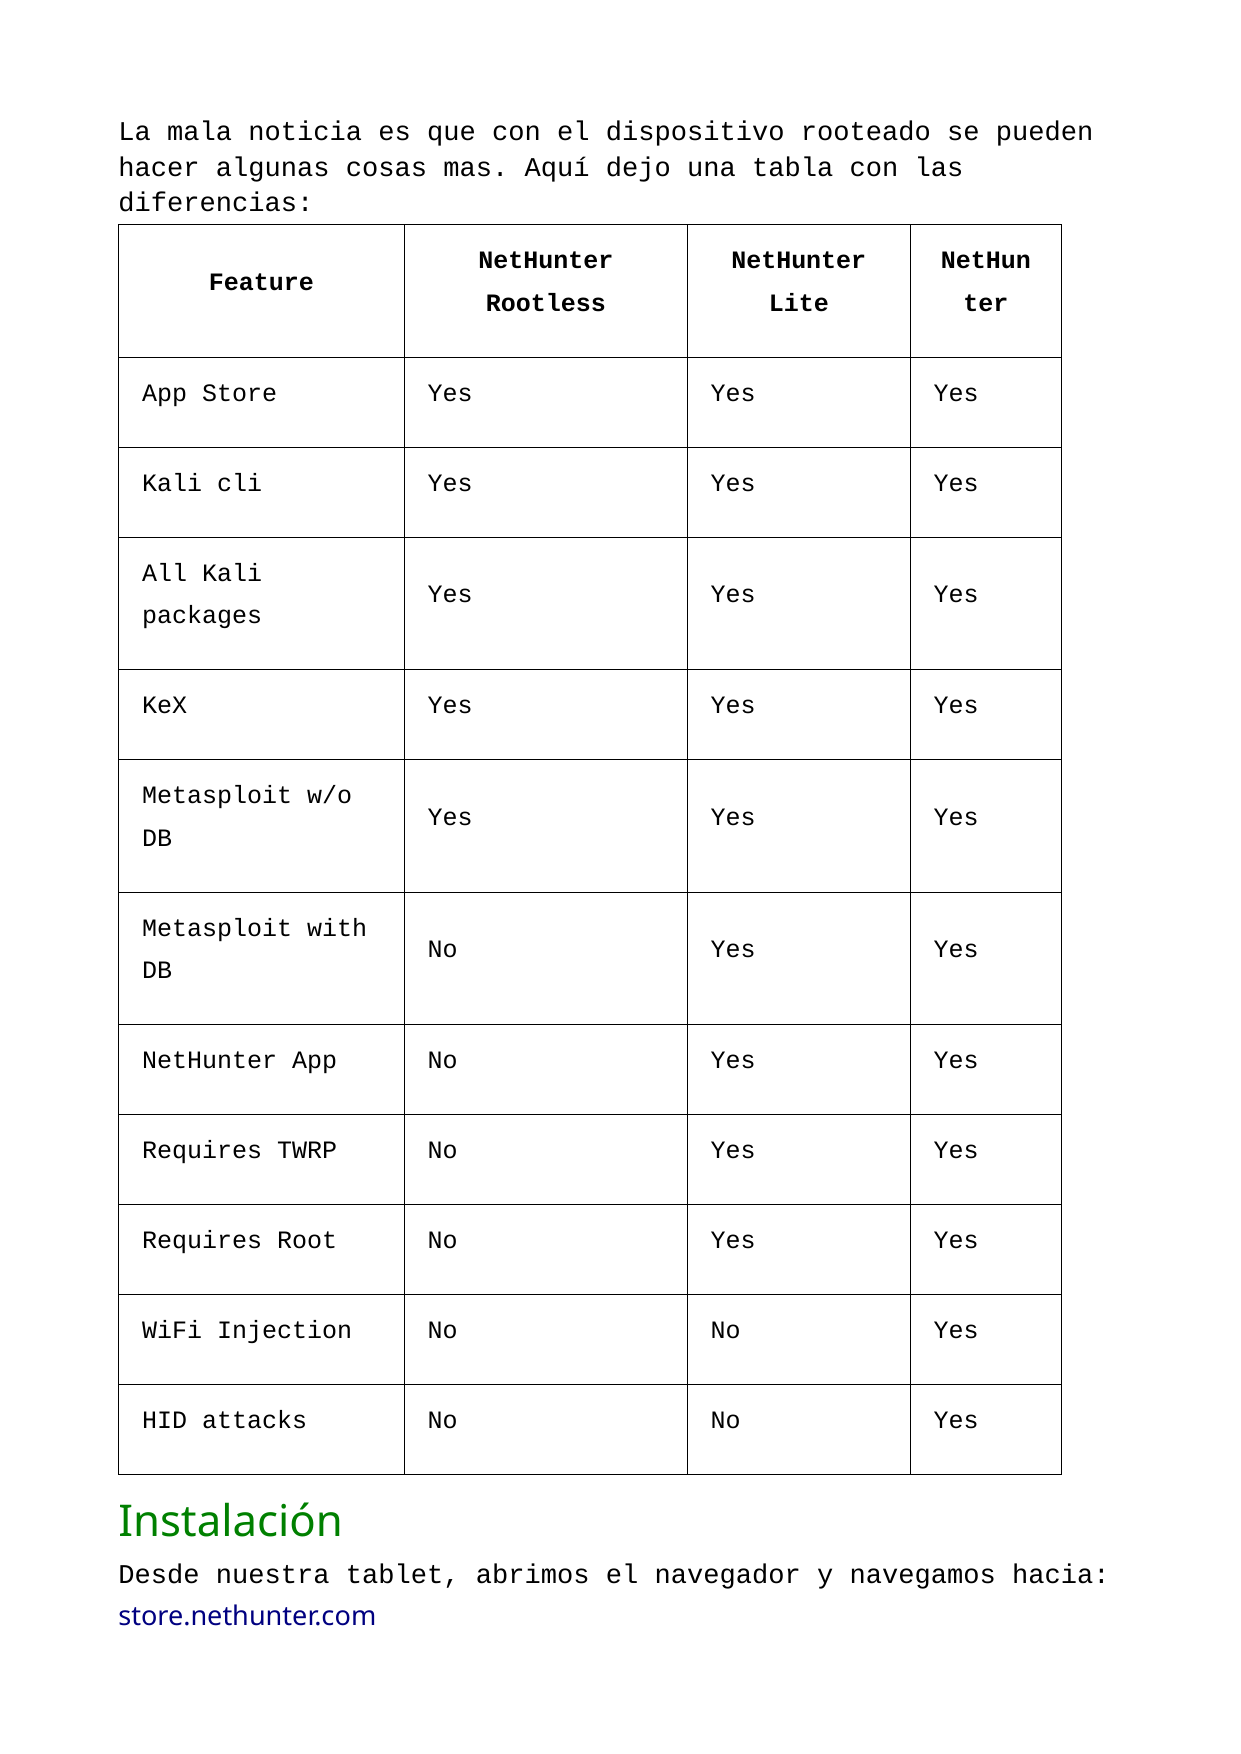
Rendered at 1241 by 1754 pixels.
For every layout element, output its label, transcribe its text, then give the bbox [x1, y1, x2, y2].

table_cell Yes [688, 1115, 910, 1204]
table_cell Yes [688, 760, 910, 892]
table_cell NetHunter App [119, 1025, 404, 1114]
table_cell Requires TWRP [119, 1115, 404, 1204]
table_cell Yes [688, 448, 910, 537]
table_header NetHunter Lite [688, 225, 910, 357]
table_header NetHunter Rootless [405, 225, 687, 357]
table_cell Requires Root [119, 1205, 404, 1294]
table_cell Yes [688, 1025, 910, 1114]
table_cell No [405, 1385, 687, 1474]
table_cell Yes [688, 670, 910, 759]
table_cell All Kali packages [119, 538, 404, 669]
table_cell No [688, 1295, 910, 1384]
table_cell No [405, 1295, 687, 1384]
table_cell Yes [911, 1025, 1061, 1114]
subtitle Instalación [118, 1489, 1122, 1549]
table_cell App Store [119, 358, 404, 447]
table_cell No [688, 1385, 910, 1474]
table_cell No [405, 1115, 687, 1204]
table_cell Yes [405, 538, 687, 669]
table_cell Yes [688, 538, 910, 669]
text La mala noticia es que con el dispositivo rooteado se pueden hacer algunas cosas mas. Aquí dejo una tabla con las diferencias: [118, 118, 1122, 219]
table_cell WiFi Injection [119, 1295, 404, 1384]
table_cell Yes [911, 1385, 1061, 1474]
table_cell Yes [688, 893, 910, 1024]
table_cell Yes [911, 358, 1061, 447]
table_cell HID attacks [119, 1385, 404, 1474]
table_cell KeX [119, 670, 404, 759]
table_cell Kali cli [119, 448, 404, 537]
table_cell Yes [911, 1295, 1061, 1384]
table_cell Yes [911, 448, 1061, 537]
table_cell Yes [911, 670, 1061, 759]
table_cell No [405, 893, 687, 1024]
table_header NetHunter [911, 225, 1061, 357]
table_cell Yes [911, 893, 1061, 1024]
table_cell Yes [405, 760, 687, 892]
table_header Feature [119, 225, 404, 357]
table_cell Yes [911, 538, 1061, 669]
text Desde nuestra tablet, abrimos el navegador y navegamos hacia: [118, 1561, 1122, 1592]
table_cell Yes [688, 358, 910, 447]
table_cell Metasploit w/o DB [119, 760, 404, 892]
table_cell Yes [911, 760, 1061, 892]
table_cell Metasploit with DB [119, 893, 404, 1024]
table_cell Yes [911, 1115, 1061, 1204]
table_cell Yes [911, 1205, 1061, 1294]
table_cell Yes [405, 358, 687, 447]
table_cell Yes [405, 448, 687, 537]
table_cell No [405, 1025, 687, 1114]
table_cell Yes [688, 1205, 910, 1294]
table_cell Yes [405, 670, 687, 759]
text store.nethunter.com [118, 1597, 1122, 1633]
table_cell No [405, 1205, 687, 1294]
